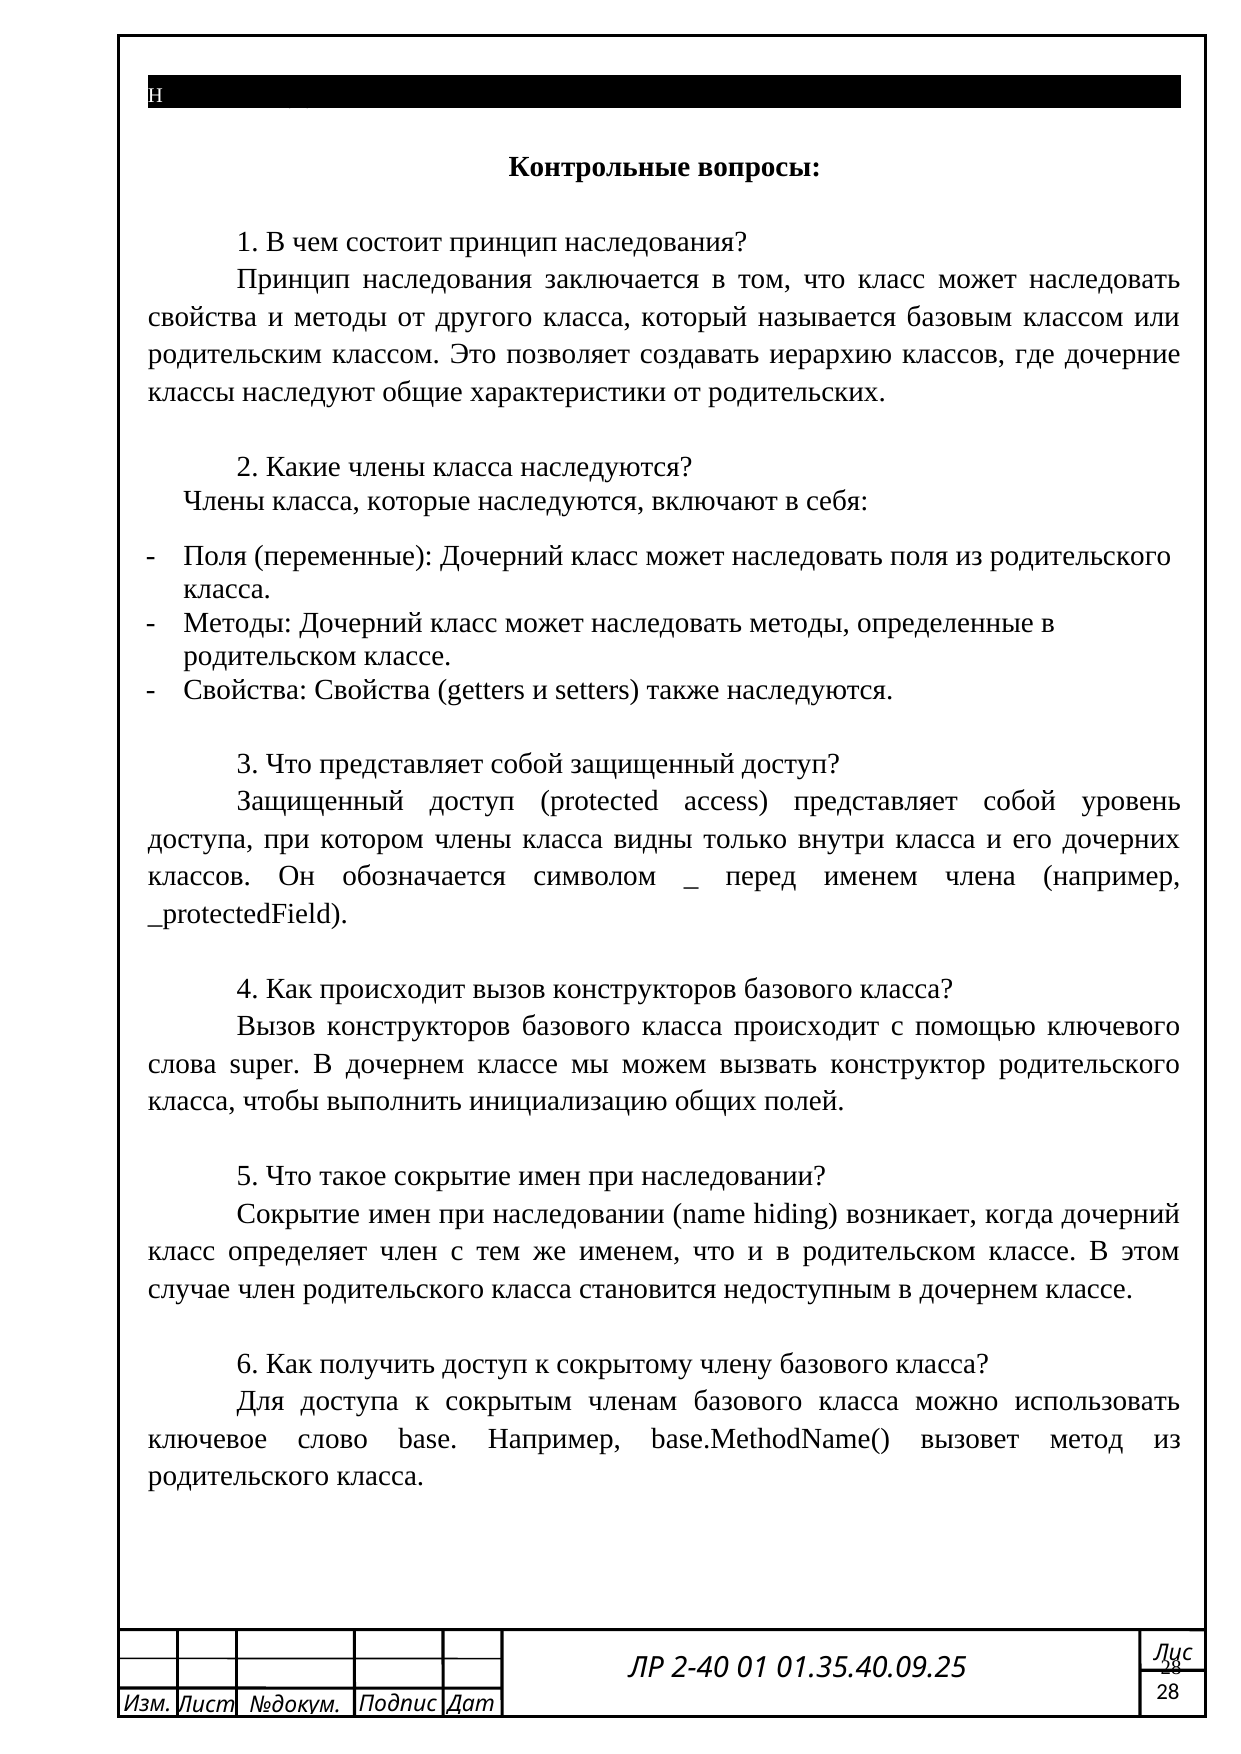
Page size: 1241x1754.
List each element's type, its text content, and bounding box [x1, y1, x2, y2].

list Свойства: Свойства (getters и setters) также наследуются. [146, 672, 1181, 706]
list 3. Что представляет собой защищенный доступ? [148, 743, 1181, 781]
list Контрольные вопросы: [148, 146, 1181, 183]
list 4. Как происходит вызов конструкторов базового класса? [148, 968, 1181, 1006]
list Защищенный доступ (protected access) представляет собой уровень доступа, при котором члены класса видны только внутри класса и его дочерних классов. Он обозначается символом _ перед именем члена (например, _protectedField). [148, 781, 1181, 931]
list Методы: Дочерний класс может наследовать методы, определенные в родительском классе. [146, 605, 1181, 672]
list Сокрытие имен при наследовании (name hiding) возникает, когда дочерний класс определяет член с тем же именем, что и в родительском классе. В этом случае член родительского класса становится недоступным в дочернем классе. [148, 1193, 1181, 1306]
list 5. Что такое сокрытие имен при наследовании? [148, 1156, 1181, 1193]
text Члены класса, которые наследуются, включают в себя: [183, 483, 1181, 517]
list Поля (переменные): Дочерний класс может наследовать поля из родительского класса. [146, 538, 1181, 605]
list Принцип наследования заключается в том, что класс может наследовать свойства и методы от другого класса, который называется базовым классом или родительским классом. Это позволяет создавать иерархию классов, где дочерние классы наследуют общие характеристики от родительских. [148, 258, 1181, 408]
list 2. Какие члены класса наследуются? [148, 446, 1181, 483]
list 6. Как получить доступ к сокрытому члену базового класса? [148, 1343, 1181, 1381]
list 1. В чем состоит принцип наследования? [148, 221, 1181, 258]
list Для доступа к сокрытым членам базового класса можно использовать ключевое слово base. Например, base.MethodName() вызовет метод из родительского класса. [148, 1381, 1181, 1493]
list Вызов конструкторов базового класса происходит с помощью ключевого слова super. В дочернем классе мы можем вызвать конструктор родительского класса, чтобы выполнить инициализацию общих полей. [148, 1006, 1181, 1118]
